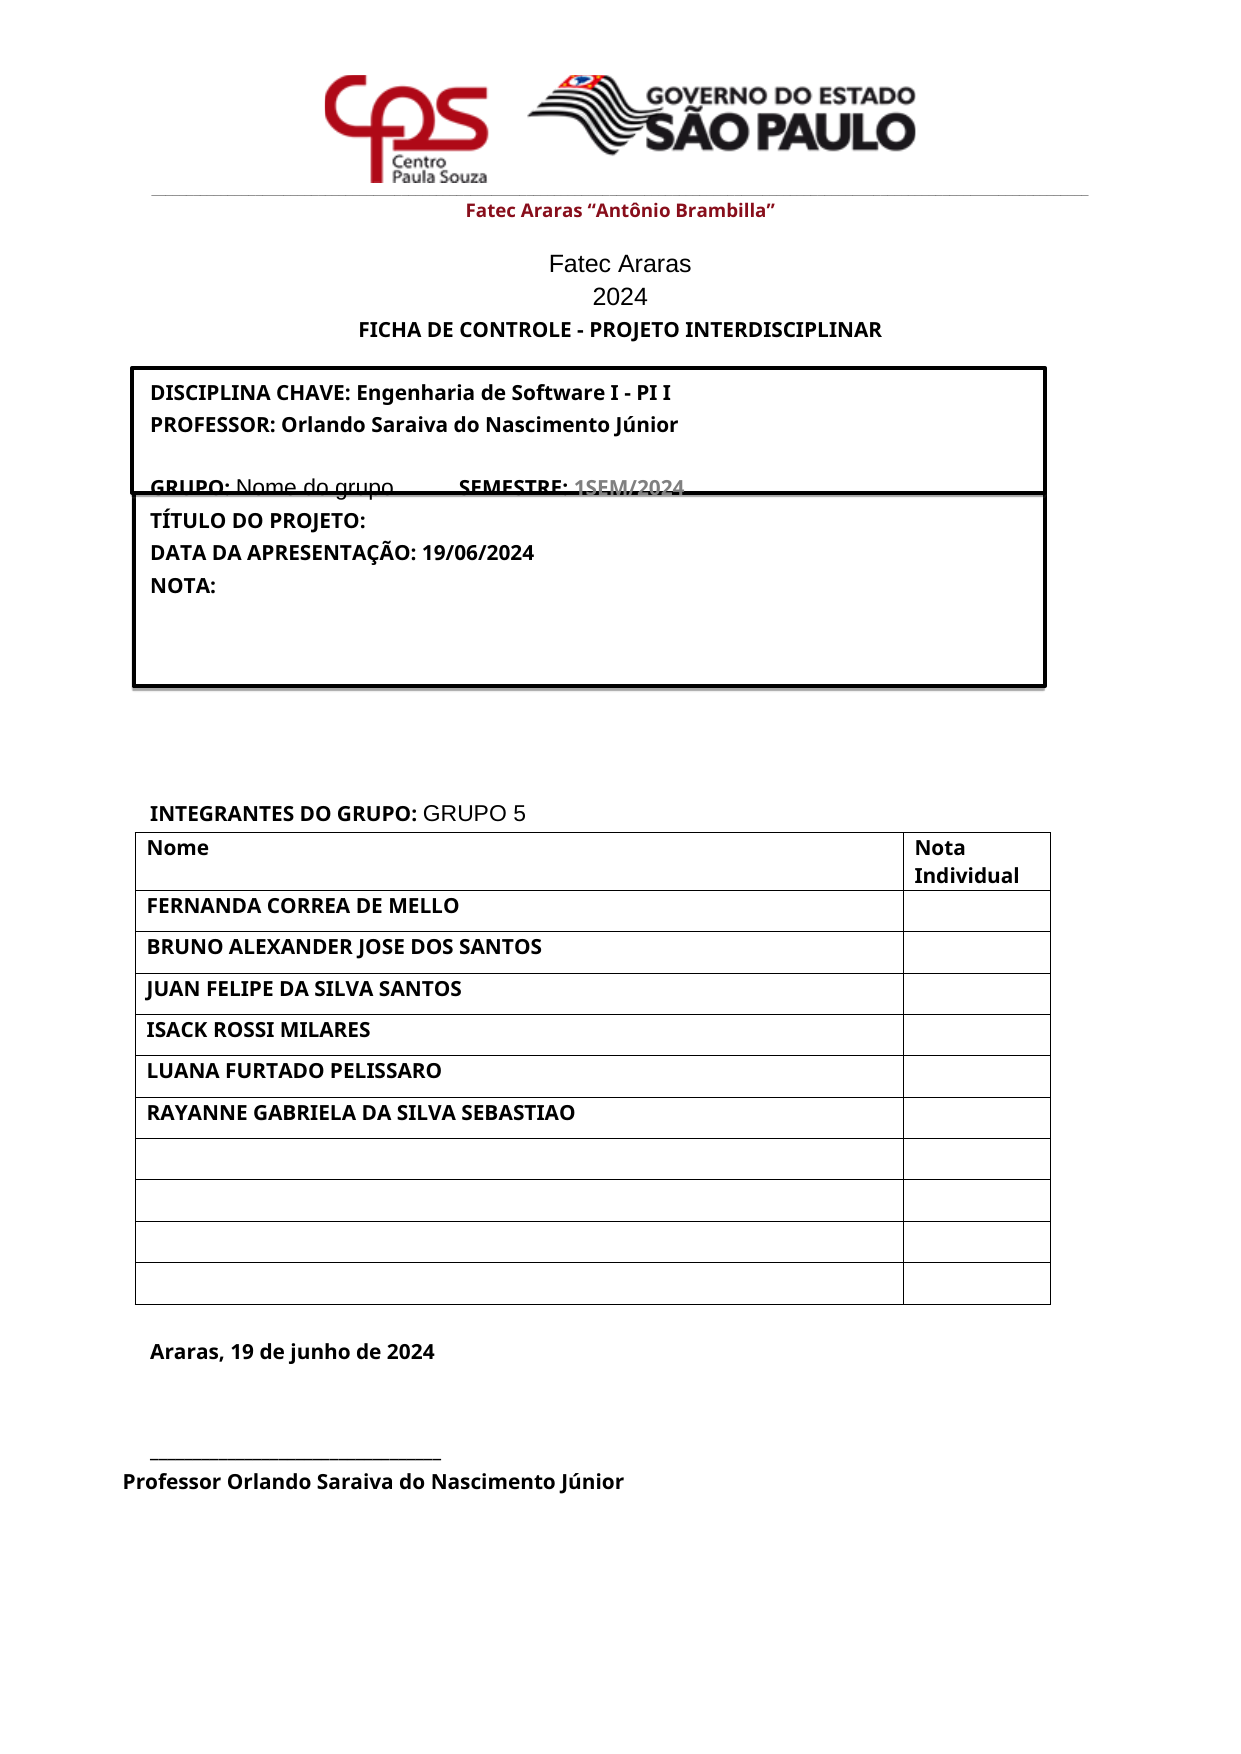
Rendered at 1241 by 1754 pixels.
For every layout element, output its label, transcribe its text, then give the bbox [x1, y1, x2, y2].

table_cell [904, 1015, 1050, 1055]
table_cell [904, 1139, 1050, 1179]
table_cell [136, 1263, 903, 1303]
text DATA DA APRESENTAÇÃO: 19/06/2024 [150, 538, 1090, 567]
table_cell [904, 1180, 1050, 1221]
table_header Nota Individual [904, 833, 1050, 890]
table_cell [136, 1180, 903, 1221]
table_cell [904, 891, 1050, 931]
table_cell FERNANDA CORREA DE MELLO [136, 891, 903, 931]
table_cell [904, 932, 1050, 973]
table_cell BRUNO ALEXANDER JOSE DOS SANTOS [136, 932, 903, 973]
text Professor Orlando Saraiva do Nascimento Júnior [47, 1467, 1090, 1496]
table_cell ISACK ROSSI MILARES [136, 1015, 903, 1055]
text Fatec Araras [150, 249, 1090, 278]
text DISCIPLINA CHAVE: Engenharia de Software I - PI I [150, 378, 1090, 406]
text GRUPO: Nome do grupo SEMESTRE: 1SEM/2024 [150, 473, 1090, 502]
table_cell [904, 1263, 1050, 1303]
text INTEGRANTES DO GRUPO: GRUPO 5 [150, 799, 1090, 828]
text TÍTULO DO PROJETO: [150, 506, 1090, 534]
picture [324, 75, 916, 183]
text FICHA DE CONTROLE - PROJETO INTERDISCIPLINAR [150, 315, 1090, 343]
text __________________________________ [150, 1435, 1090, 1463]
text Araras, 19 de junho de 2024 [150, 1337, 1090, 1366]
table_cell [136, 1222, 903, 1262]
table_cell LUANA FURTADO PELISSARO [136, 1056, 903, 1097]
table_cell [904, 1222, 1050, 1262]
table_cell RAYANNE GABRIELA DA SILVA SEBASTIAO [136, 1098, 903, 1138]
table_cell [136, 1139, 903, 1179]
table_cell [904, 1056, 1050, 1097]
text 2024 [150, 282, 1090, 311]
table_cell [904, 974, 1050, 1014]
table_header Nome [136, 833, 903, 890]
table_cell [904, 1098, 1050, 1138]
text PROFESSOR: Orlando Saraiva do Nascimento Júnior [150, 411, 1090, 439]
text NOTA: [150, 571, 1090, 599]
table_cell JUAN FELIPE DA SILVA SANTOS [136, 974, 903, 1014]
